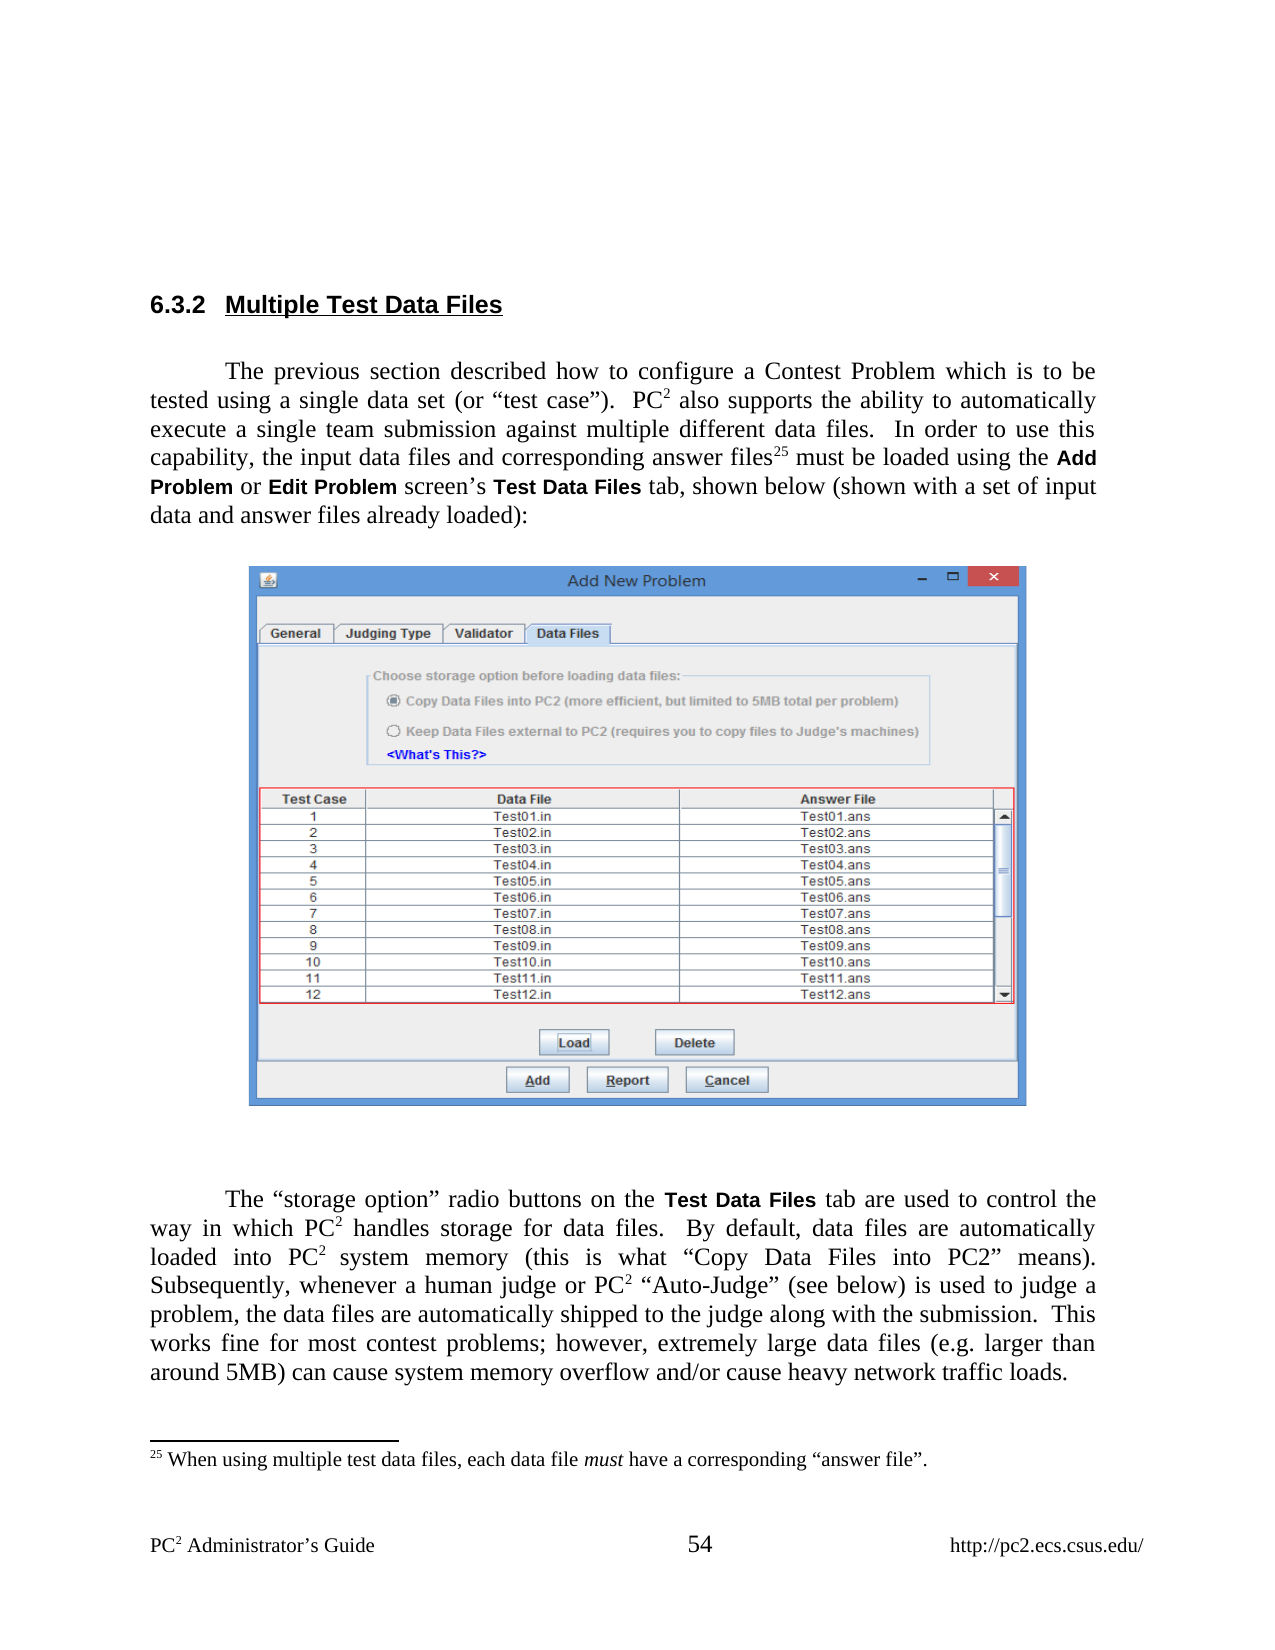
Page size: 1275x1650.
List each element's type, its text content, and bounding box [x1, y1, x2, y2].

text The “storage option” radio buttons on the Test Data Files tab are used to control the way in which PC2 handles storage for data files. By default, data files are automatically loaded into PC2 system memory (this is what “Copy Data Files into PC2” means). Subsequently, whenever a human judge or PC2 “Auto-Judge” (see below) is used to judge a problem, the data files are automatically shipped to the judge along with the submission. This works fine for most contest problems; however, extremely large data files (e.g. larger than around 5MB) can cause system memory overflow and/or cause heavy network traffic loads. [150, 1184, 1097, 1386]
picture [248, 566, 1027, 1106]
text The previous section described how to configure a Contest Problem which is to be tested using a single data set (or “test case”). PC2 also supports the ability to automatically execute a single team submission against multiple different data files. In order to use this capability, the input data files and corresponding answer files must be loaded using the Add Problem or Edit Problem screen’s Test Data Files tab, shown below (shown with a set of input data and answer files already loaded): [150, 356, 1097, 529]
subtitle Multiple Test Data Files [150, 290, 1143, 319]
